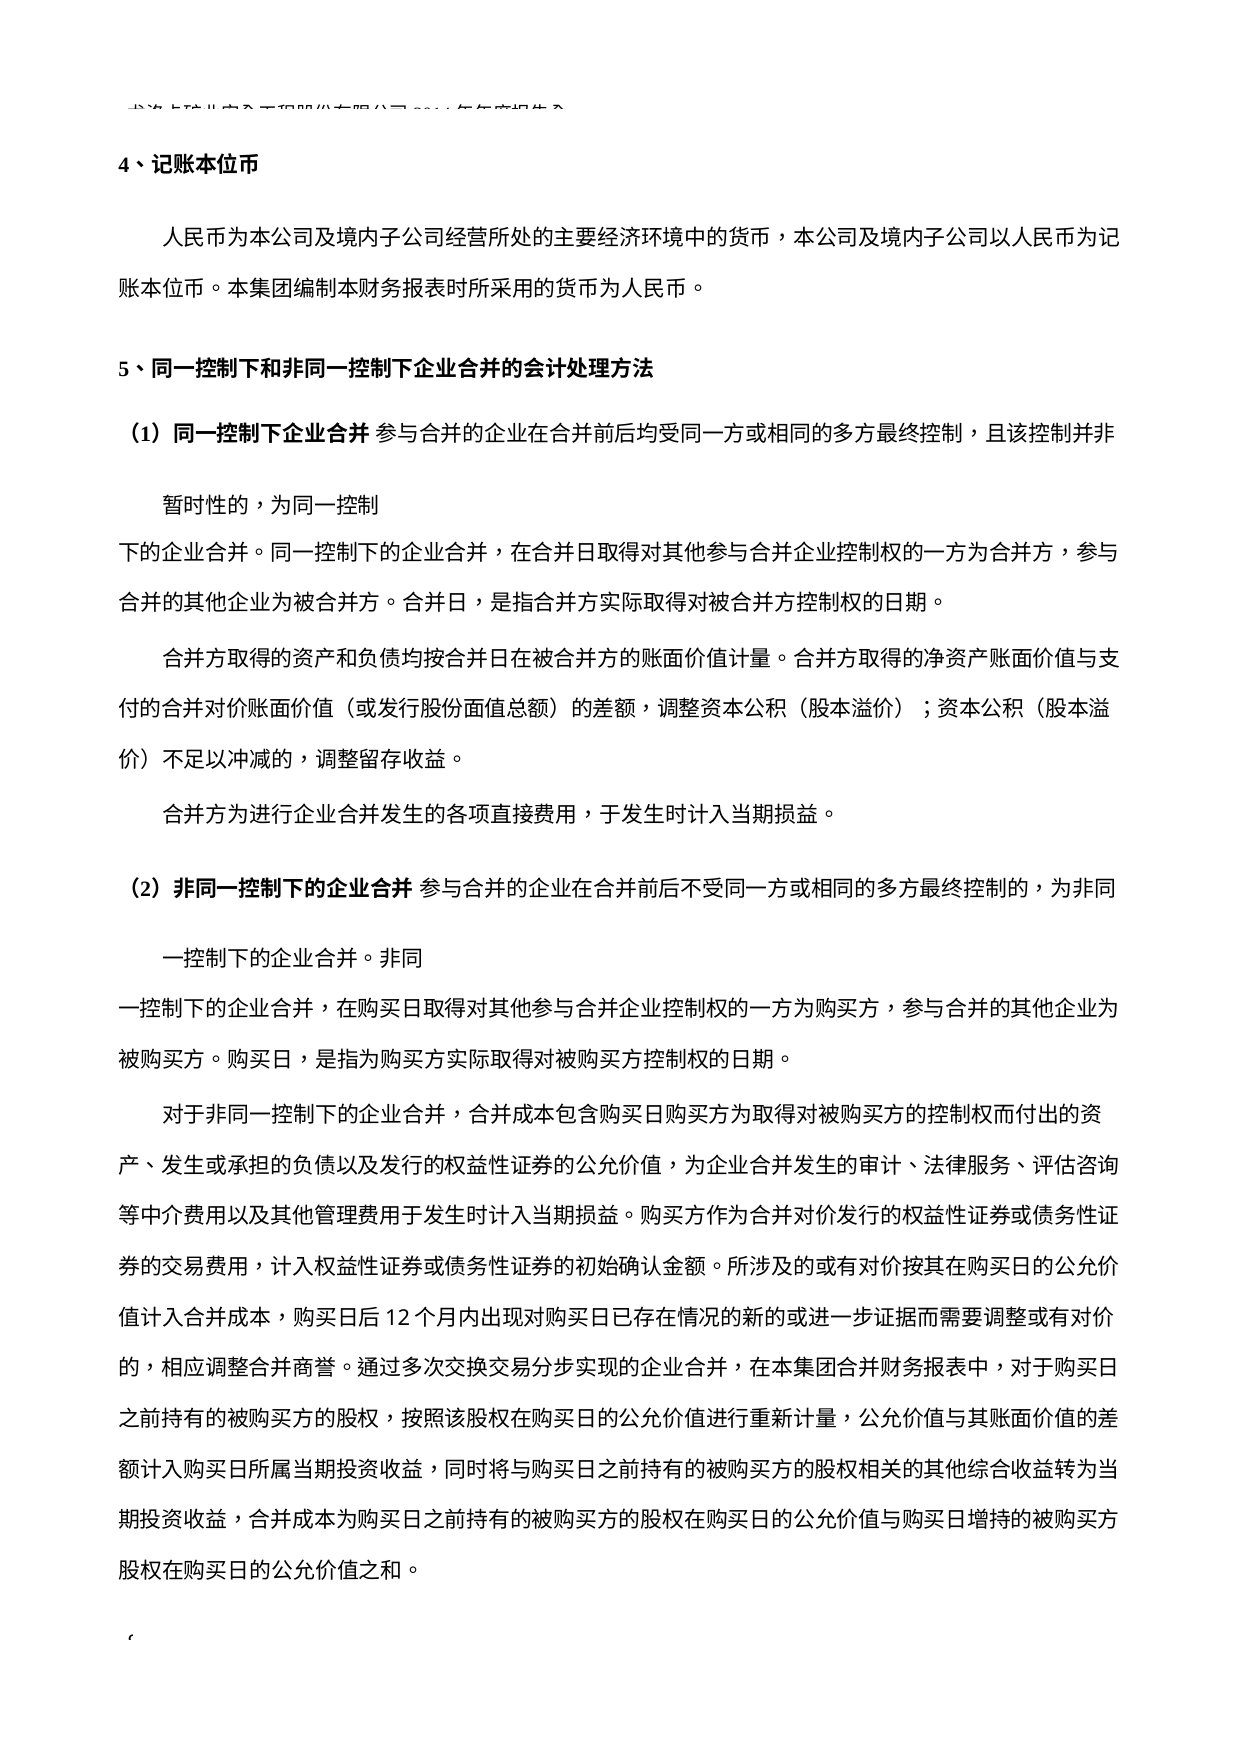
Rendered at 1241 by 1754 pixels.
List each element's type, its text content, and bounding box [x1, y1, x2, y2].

text 合并方取得的资产和负债均按合并日在被合并方的账面价值计量。合并方取得的净资产账面价值与支 付的合并对价账面价值（或发行股份面值总额）的差额，调整资本公积（股本溢价）；资本公积（股本溢 价）不足以冲减的，调整留存收益。 [118, 642, 1134, 773]
text （1）同一控制下企业合并 参与合并的企业在合并前后均受同一方或相同的多方最终控制，且该控制并非暂时性的，为同一控制 [118, 384, 1134, 528]
subtitle 4、记账本位币 [118, 149, 1134, 179]
text 合并方为进行企业合并发生的各项直接费用，于发生时计入当期损益。 [162, 799, 1134, 829]
text 人民币为本公司及境内子公司经营所处的主要经济环境中的货币，本公司及境内子公司以人民币为记 账本位币。本集团编制本财务报表时所采用的货币为人民币。 [118, 222, 1134, 303]
text 对于非同一控制下的企业合并，合并成本包含购买日购买方为取得对被购买方的控制权而付出的资 产、发生或承担的负债以及发行的权益性证券的公允价值，为企业合并发生的审计、法律服务、评估咨询 等中介费用以及其他管理费用于发生时计入当期损益。购买方作为合并对价发行的权益性证券或债务性证 券的交易费用，计入权益性证券或债务性证券的初始确认金额。所涉及的或有对价按其在购买日的公允价 值计入合并成本，购买日后12个月内出现对购买日已存在情况的新的或进一步证据而需要调整或有对价 的，相应调整合并商誉。通过多次交换交易分步实现的企业合并，在本集团合并财务报表中，对于购买日 之前持有的被购买方的股权，按照该股权在购买日的公允价值进行重新计量，公允价值与其账面价值的差 额计入购买日所属当期投资收益，同时将与购买日之前持有的被购买方的股权相关的其他综合收益转为当 期投资收益，合并成本为购买日之前持有的被购买方的股权在购买日的公允价值与购买日增持的被购买方 股权在购买日的公允价值之和。 [118, 1099, 1134, 1585]
text （2）非同一控制下的企业合并 参与合并的企业在合并前后不受同一方或相同的多方最终控制的，为非同一控制下的企业合并。非同 [118, 833, 1134, 972]
subtitle 5、同一控制下和非同一控制下企业合并的会计处理方法 [118, 353, 1134, 382]
text 一控制下的企业合并，在购买日取得对其他参与合并企业控制权的一方为购买方，参与合并的其他企业为 被购买方。购买日，是指为购买方实际取得对被购买方控制权的日期。 [118, 993, 1134, 1074]
text 下的企业合并。同一控制下的企业合并，在合并日取得对其他参与合并企业控制权的一方为合并方，参与 合并的其他企业为被合并方。合并日，是指合并方实际取得对被合并方控制权的日期。 [118, 536, 1134, 617]
